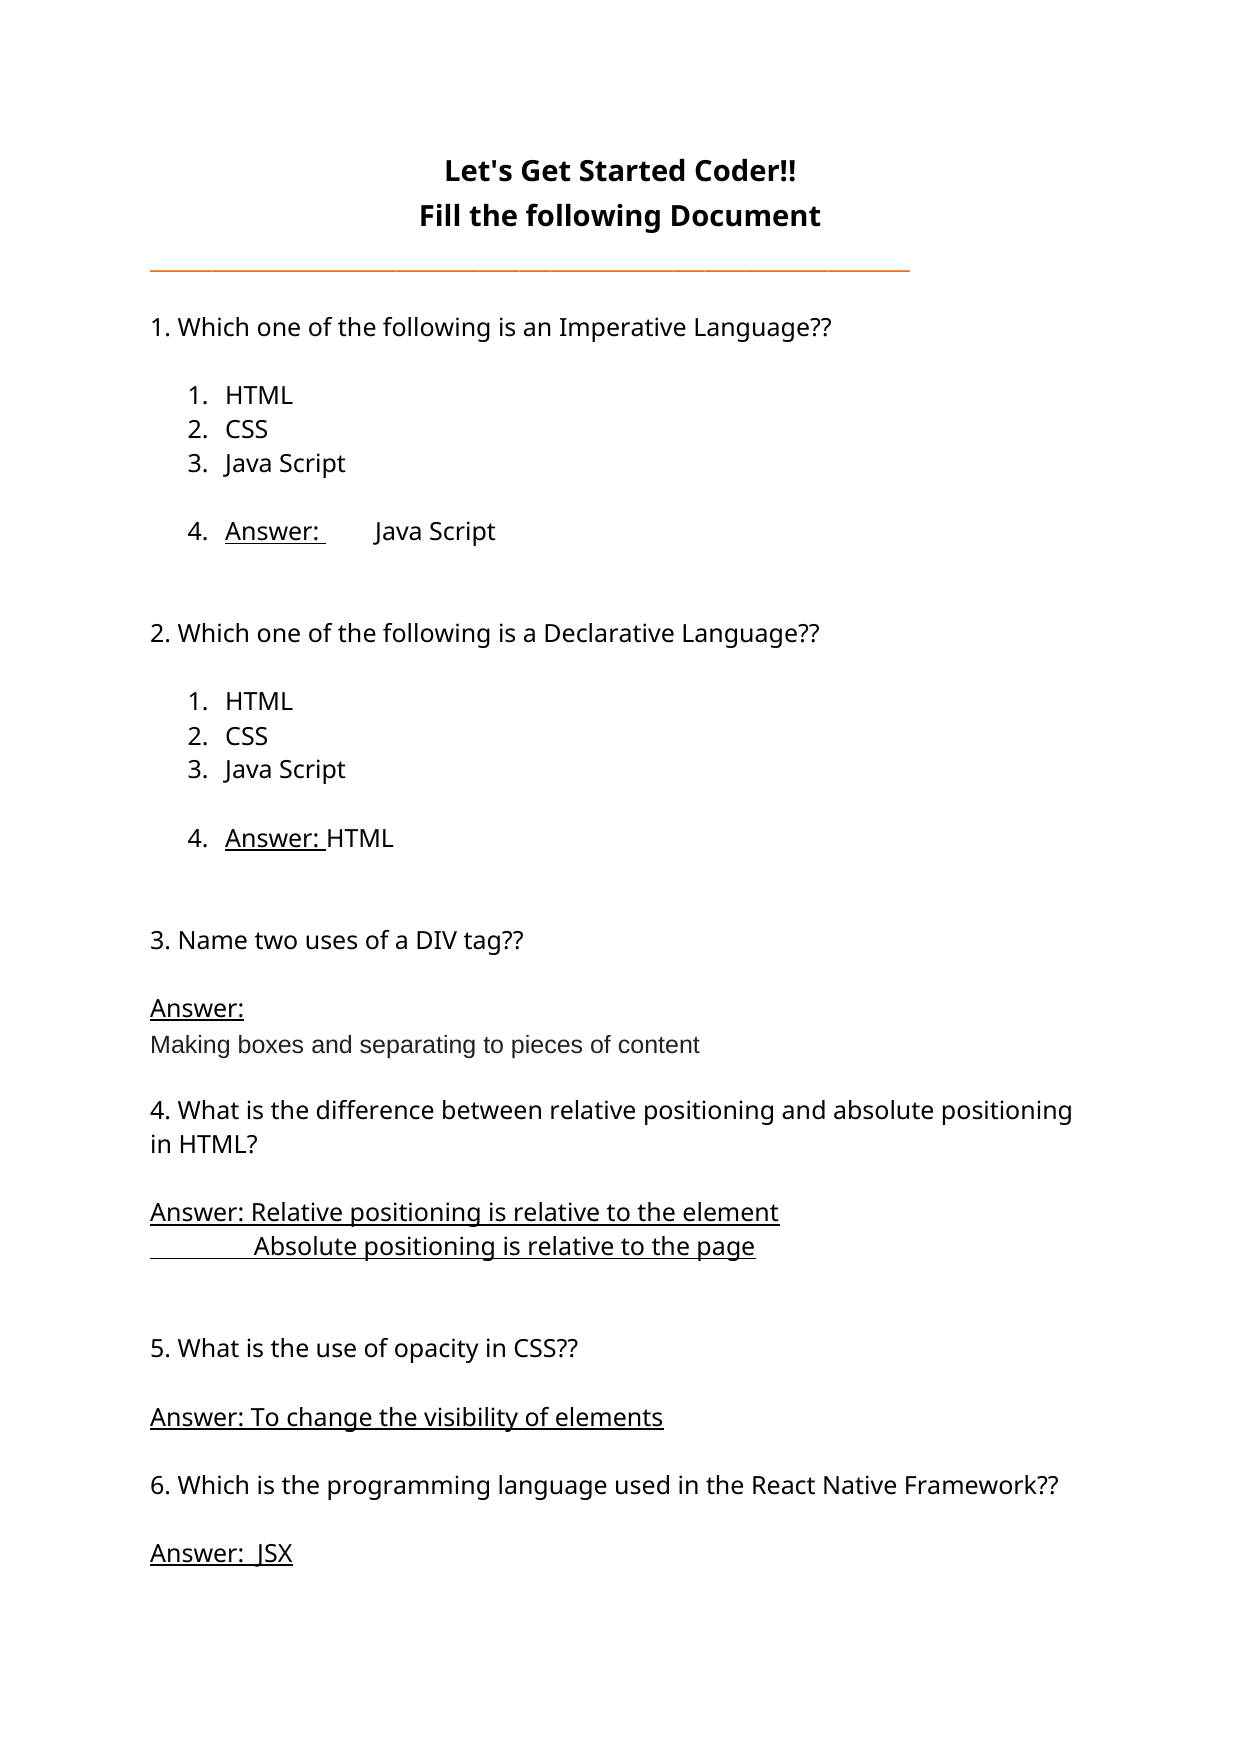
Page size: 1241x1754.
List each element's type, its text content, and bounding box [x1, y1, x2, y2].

text Making boxes and separating to pieces of content [150, 1030, 1090, 1058]
text 5. What is the use of opacity in CSS?? [150, 1331, 1090, 1365]
list HTML [187, 684, 1090, 718]
text Answer: [150, 991, 1090, 1025]
text Answer: Relative positioning is relative to the element [150, 1195, 1090, 1229]
text 4. What is the difference between relative positioning and absolute positioning in HTML? [150, 1093, 1090, 1161]
text 3. Name two uses of a DIV tag?? [150, 922, 1090, 957]
text 1. Which one of the following is an Imperative Language?? [150, 309, 1090, 343]
list Answer: HTML [187, 820, 1090, 854]
list CSS [187, 412, 1090, 446]
text 2. Which one of the following is a Declarative Language?? [150, 616, 1090, 650]
list Answer: Java Script [187, 514, 1090, 548]
list Java Script [187, 446, 1090, 480]
list HTML [187, 377, 1090, 412]
text __________________________________________________________________________ [150, 241, 1090, 275]
list CSS [187, 718, 1090, 752]
text Absolute positioning is relative to the page [150, 1229, 1090, 1263]
text Let's Get Started Coder!! [150, 150, 1090, 190]
text Answer: JSX [150, 1535, 1090, 1569]
list Java Script [187, 752, 1090, 786]
text 6. Which is the programming language used in the React Native Framework?? [150, 1467, 1090, 1501]
text Fill the following Document [150, 196, 1090, 235]
text Answer: To change the visibility of elements [150, 1399, 1090, 1433]
